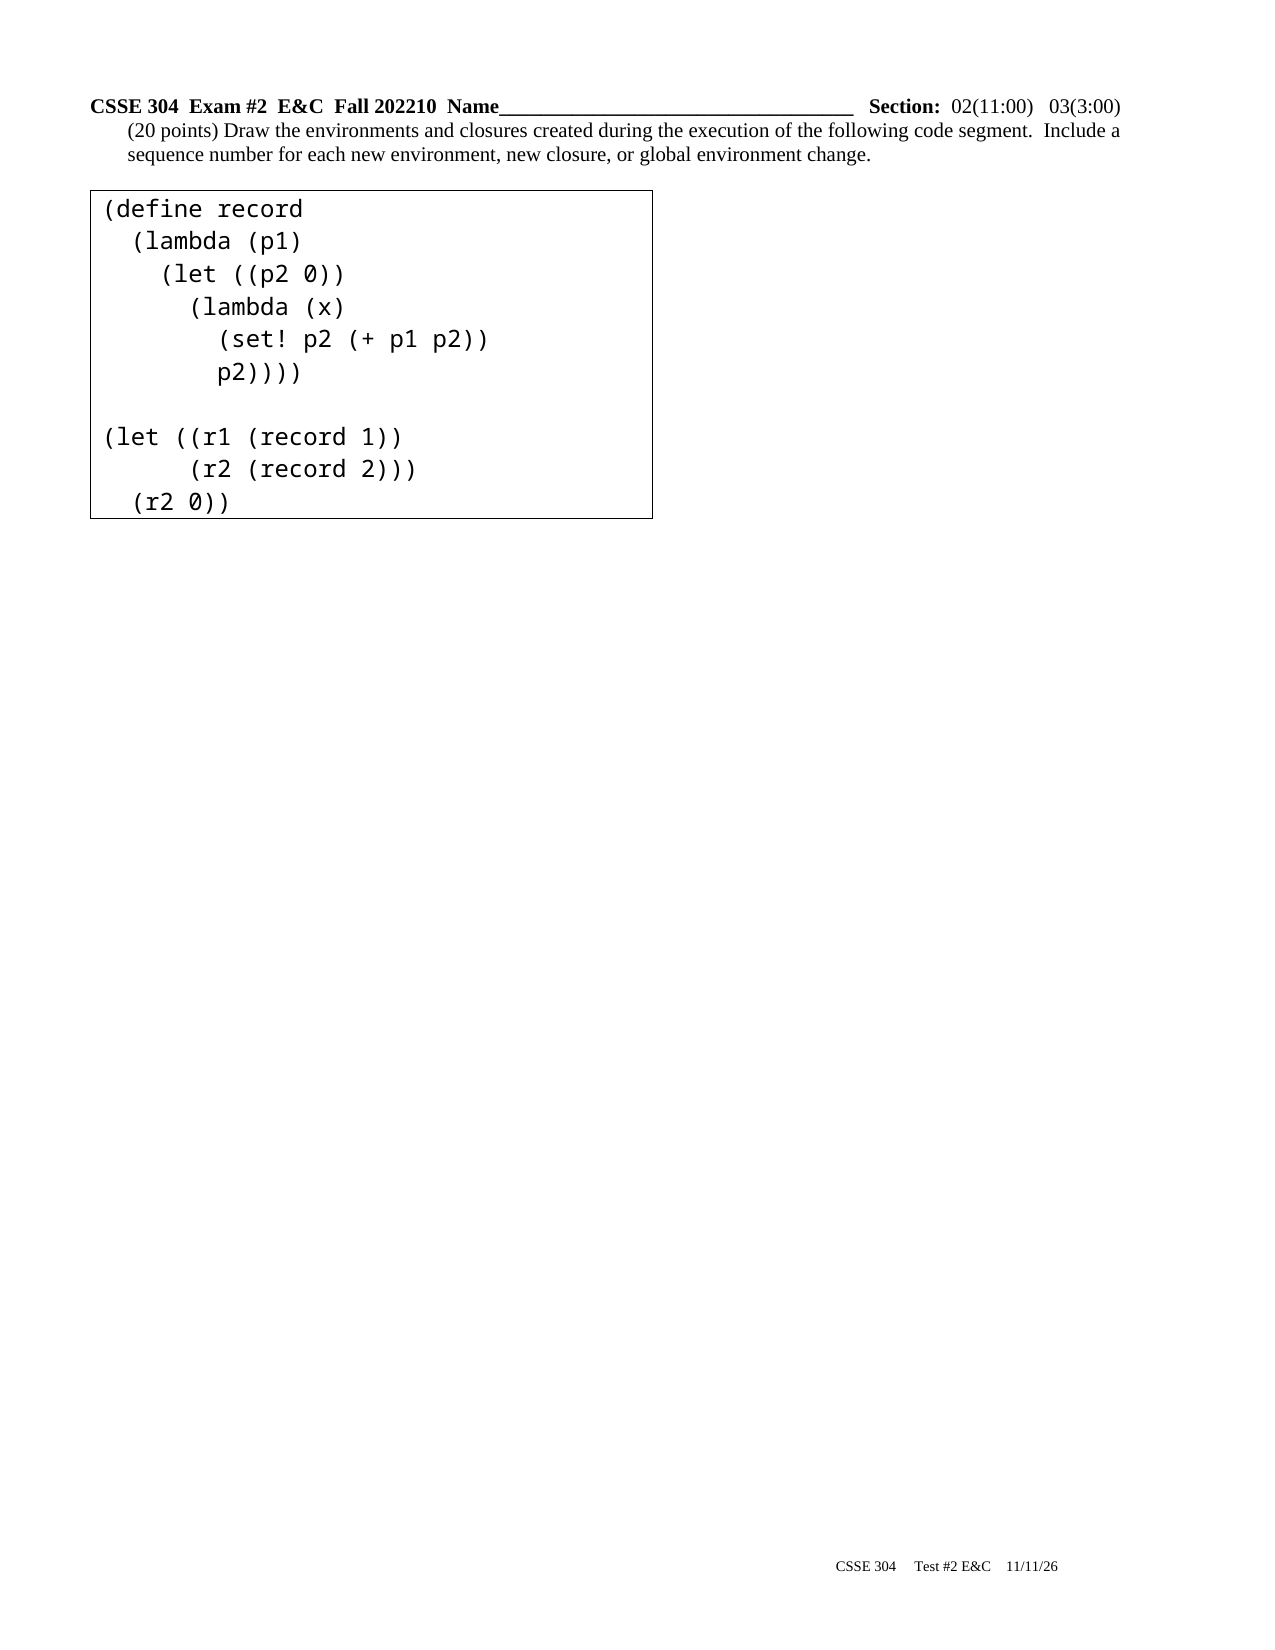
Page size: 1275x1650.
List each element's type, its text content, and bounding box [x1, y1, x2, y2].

text (20 points) Draw the environments and closures created during the execution of the following code segment. Include a sequence number for each new environment, new closure, or global environment change. [127, 118, 1200, 166]
text CSSE 304 Exam #2 E&C Fall 202210 Name__________________________________ Section: 02(11:00) 03(3:00) [90, 94, 1200, 118]
